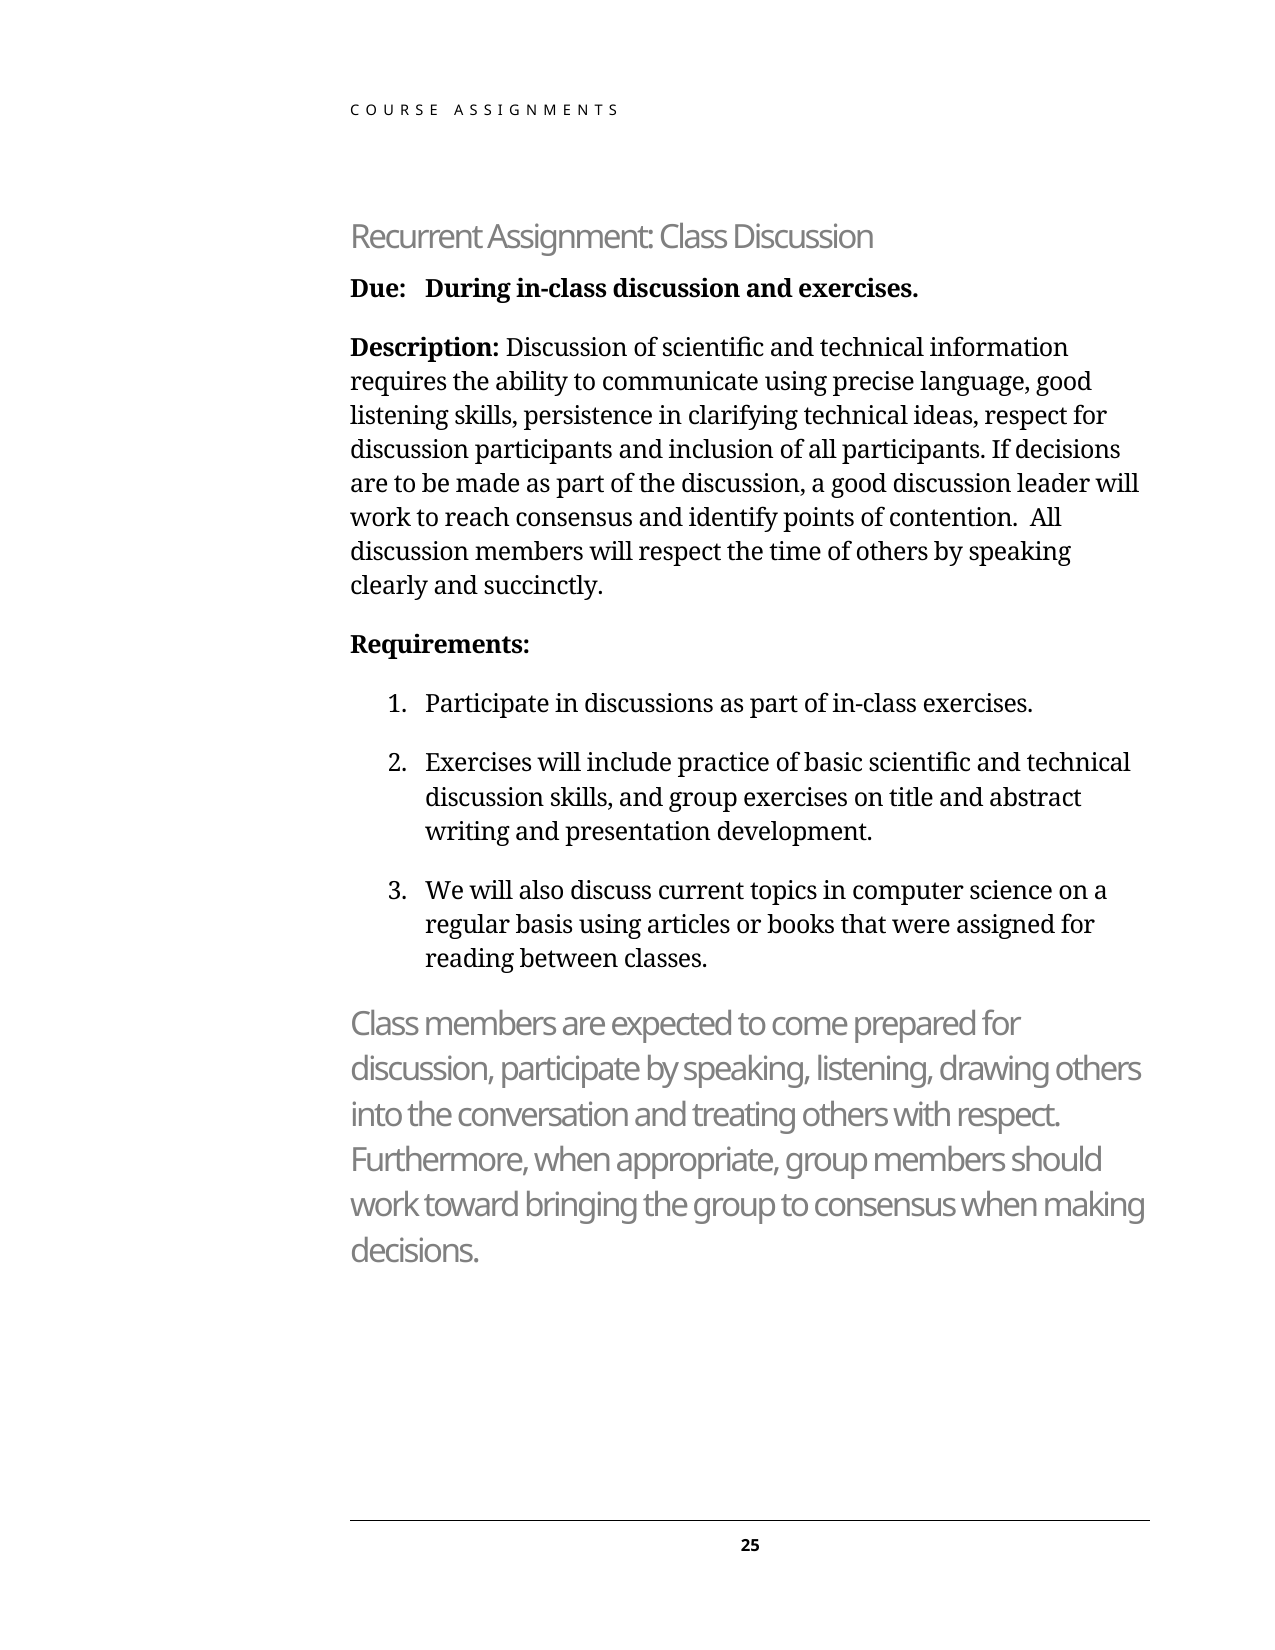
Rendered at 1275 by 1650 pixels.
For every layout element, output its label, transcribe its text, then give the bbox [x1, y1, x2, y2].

list Exercises will include practice of basic scientific and technical discussion skills, and group exercises on title and abstract writing and presentation development. [387, 745, 1150, 847]
text Requirements: [350, 627, 1150, 661]
text Description: Discussion of scientific and technical information requires the ability to communicate using precise language, good listening skills, persistence in clarifying technical ideas, respect for discussion participants and inclusion of all participants. If decisions are to be made as part of the discussion, a good discussion leader will work to reach consensus and identify points of contention. All discussion members will respect the time of others by speaking clearly and succinctly. [350, 329, 1150, 602]
list We will also discuss current topics in computer science on a regular basis using articles or books that were assigned for reading between classes. [387, 872, 1150, 974]
list Participate in discussions as part of in-class exercises. [387, 686, 1150, 720]
text Due: During in-class discussion and exercises. [350, 270, 1150, 304]
subtitle Recurrent Assignment: Class Discussion [350, 212, 1150, 258]
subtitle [350, 999, 1150, 1272]
